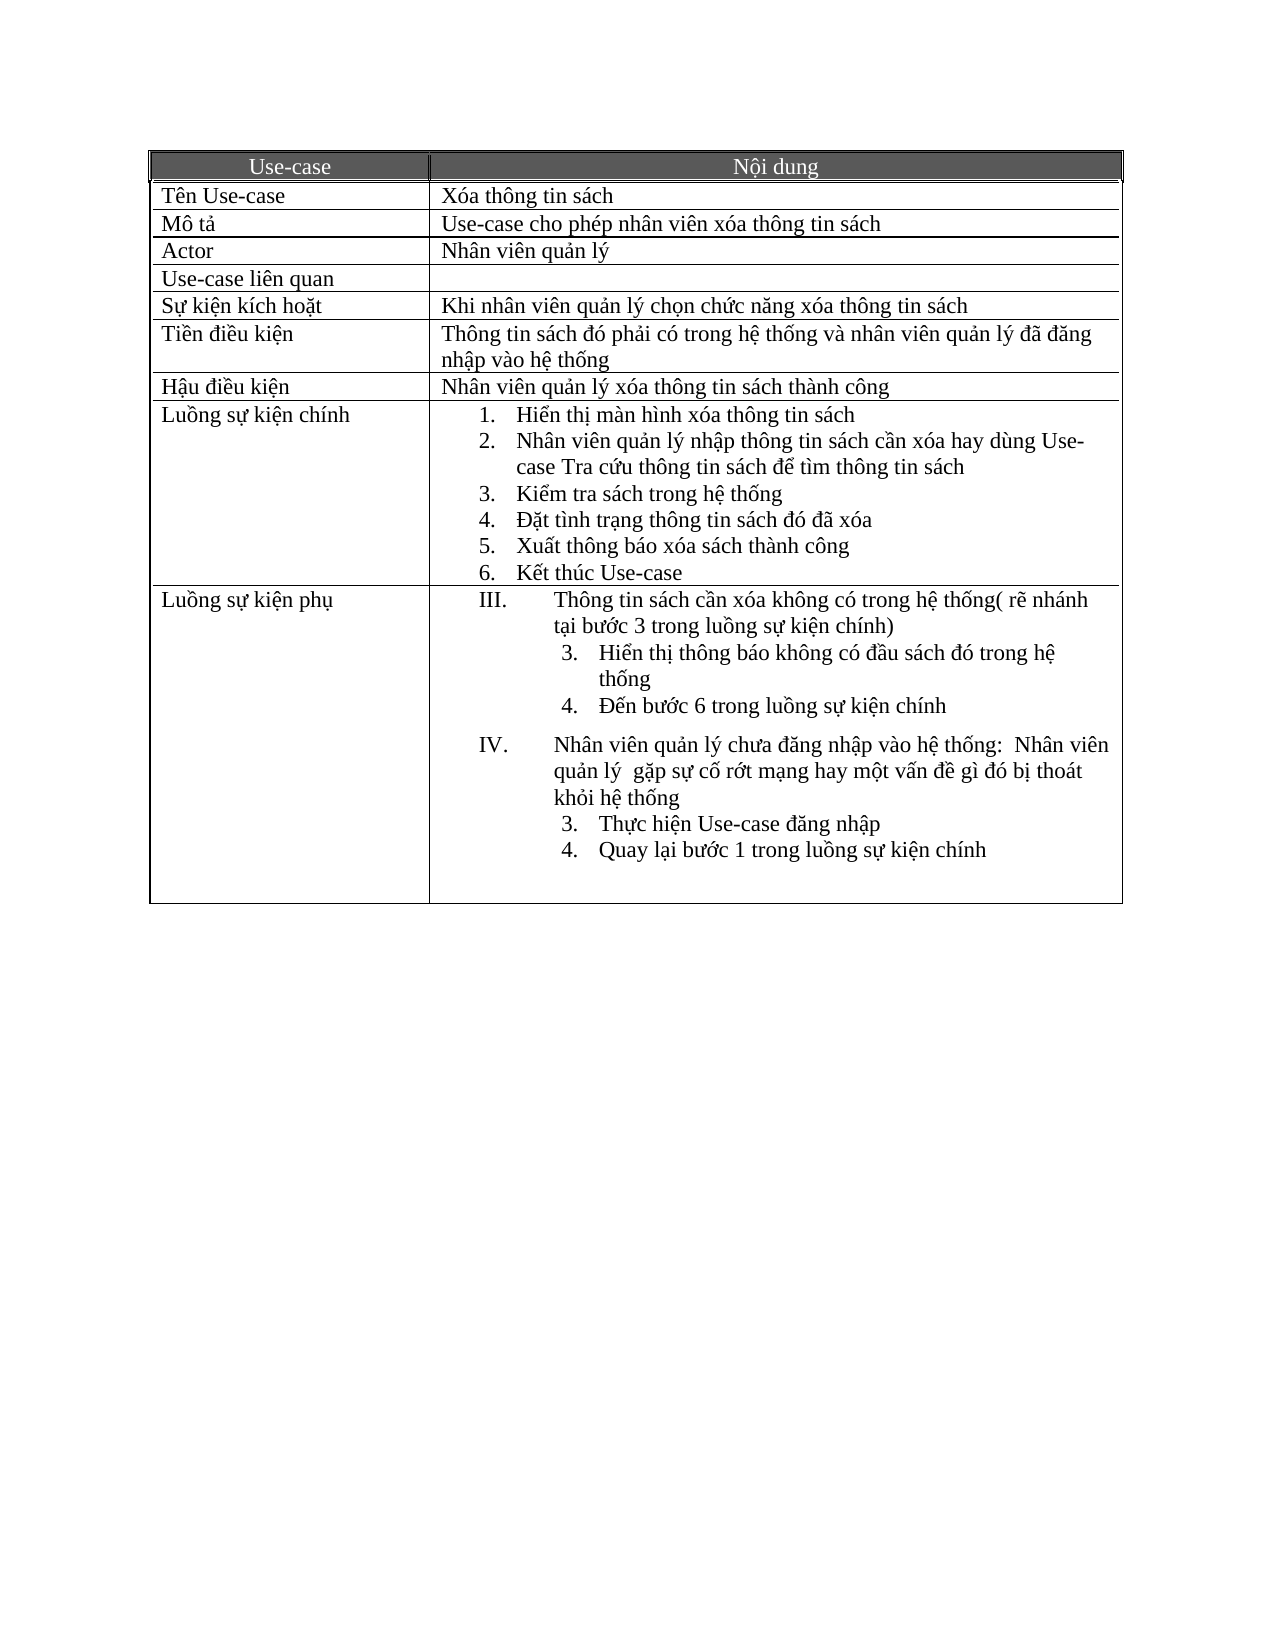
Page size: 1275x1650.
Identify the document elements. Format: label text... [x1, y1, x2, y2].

table_header Use-case [150, 151, 430, 179]
table_cell Luồng sự kiện phụ [151, 585, 429, 902]
table_cell Hậu điều kiện [151, 372, 429, 400]
table_cell [430, 264, 1122, 291]
table_cell Luồng sự kiện chính [151, 400, 429, 585]
table_cell Actor [151, 236, 429, 264]
table_cell Xóa thông tin sách [430, 180, 1122, 209]
table_cell Use-case liên quan [151, 264, 429, 291]
table_cell Khi nhân viên quản lý chọn chức năng xóa thông tin sách [430, 291, 1122, 318]
table_cell Thông tin sách đó phải có trong hệ thống và nhân viên quản lý đã đăng nhập vào hệ thống [430, 319, 1122, 372]
table_cell Sự kiện kích hoặt [151, 291, 429, 318]
table_cell Use-case cho phép nhân viên xóa thông tin sách [430, 209, 1122, 236]
table_header Nội dung [430, 153, 1121, 179]
table_cell Tiền điều kiện [151, 319, 429, 372]
table_cell Mô tả [151, 209, 429, 236]
table_cell Nhân viên quản lý [430, 236, 1122, 264]
table_cell Hiển thị màn hình xóa thông tin sách Nhân viên quản lý nhập thông tin sách cần xóa hay dùng Use-case Tra cứu thông tin sách để tìm thông tin sách Kiểm tra sách trong hệ thống Đặt tình trạng thông tin sách đó đã xóa Xuất thông báo xóa sách thành công Kết thúc Use-case [430, 400, 1122, 585]
table_cell Thông tin sách cần xóa không có trong hệ thống( rẽ nhánh tại bước 3 trong luồng sự kiện chính) Hiển thị thông báo không có đầu sách đó trong hệ thống Đến bước 6 trong luồng sự kiện chính Nhân viên quản lý chưa đăng nhập vào hệ thống: Nhân viên quản lý gặp sự cố rớt mạng hay một vấn đề gì đó bị thoát khỏi hệ thống Thực hiện Use-case đăng nhập Quay lại bước 1 trong luồng sự kiện chính [430, 585, 1122, 902]
table_cell Nhân viên quản lý xóa thông tin sách thành công [430, 372, 1122, 400]
table_cell Tên Use-case [151, 180, 429, 209]
